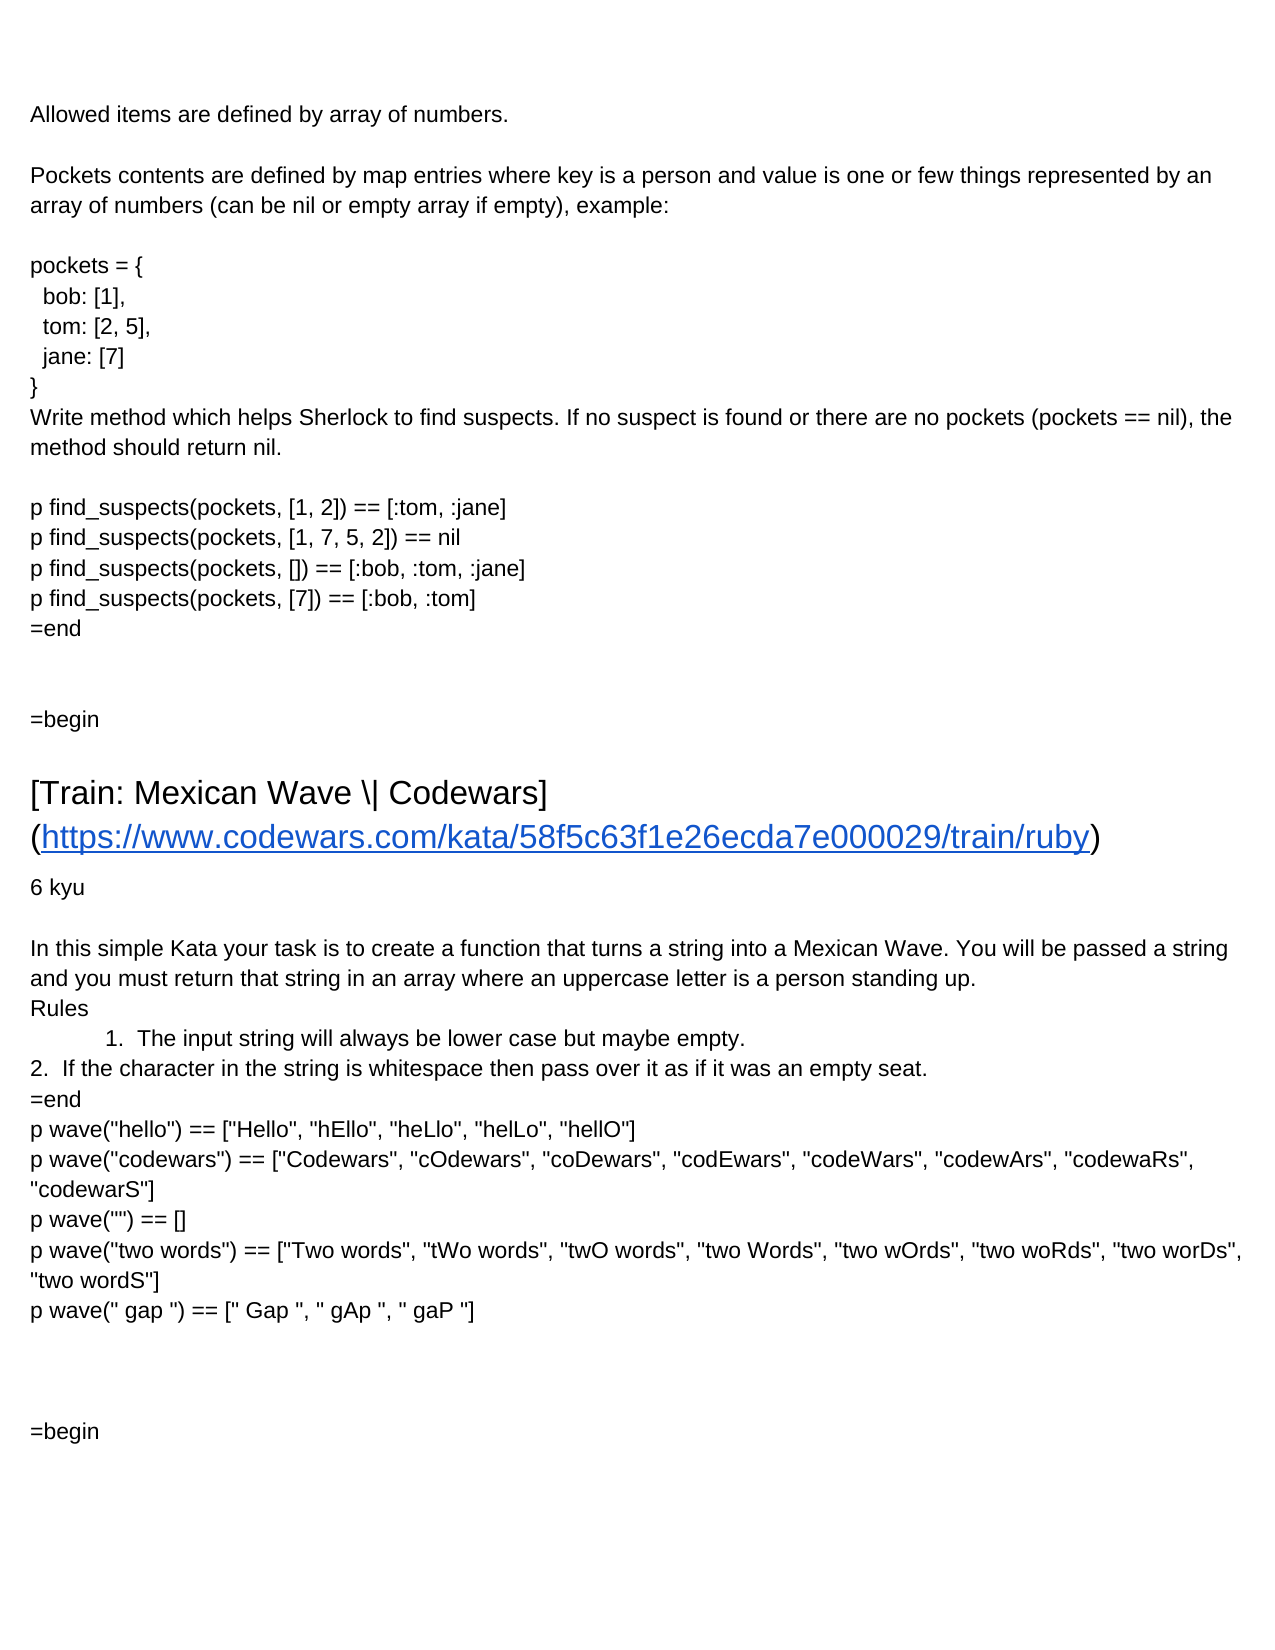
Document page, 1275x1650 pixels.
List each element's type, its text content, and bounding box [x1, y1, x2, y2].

text pockets = { [30, 252, 1245, 279]
text =begin [30, 1418, 1245, 1444]
text jane: [7] [30, 343, 1245, 369]
text p wave(" gap ") == [" Gap ", " gAp ", " gaP "] [30, 1297, 1245, 1323]
text =end [30, 615, 1245, 641]
text Allowed items are defined by array of numbers. [30, 101, 1245, 128]
text p find_suspects(pockets, [7]) == [:bob, :tom] [30, 585, 1245, 611]
text p wave("") == [] [30, 1206, 1245, 1233]
text Rules [30, 995, 1245, 1021]
subtitle [Train: Mexican Wave \| Codewars](https://www.codewars.com/kata/58f5c63f1e26ecda7e000029/train/ruby) [30, 773, 1245, 856]
text In this simple Kata your task is to create a function that turns a string into a Mexican Wave. You will be passed a string and you must return that string in an array where an uppercase letter is a person standing up. [30, 934, 1245, 991]
text p find_suspects(pockets, [1, 7, 5, 2]) == nil [30, 524, 1245, 551]
text p wave("hello") == ["Hello", "hEllo", "heLlo", "helLo", "hellO"] [30, 1116, 1245, 1142]
text p find_suspects(pockets, [1, 2]) == [:tom, :jane] [30, 494, 1245, 520]
text 1. The input string will always be lower case but maybe empty. [30, 1025, 1245, 1051]
text p wave("two words") == ["Two words", "tWo words", "twO words", "two Words", "two wOrds", "two woRds", "two worDs", "two wordS"] [30, 1237, 1245, 1293]
text p find_suspects(pockets, []) == [:bob, :tom, :jane] [30, 554, 1245, 581]
text tom: [2, 5], [30, 313, 1245, 339]
text Write method which helps Sherlock to find suspects. If no suspect is found or there are no pockets (pockets == nil), the method should return nil. [30, 403, 1245, 460]
text Pockets contents are defined by map entries where key is a person and value is one or few things represented by an array of numbers (can be nil or empty array if empty), example: [30, 162, 1245, 218]
text bob: [1], [30, 283, 1245, 309]
text =begin [30, 706, 1245, 732]
text 6 kyu [30, 874, 1245, 900]
text } [30, 373, 1245, 399]
text 2. If the character in the string is whitespace then pass over it as if it was an empty seat. [30, 1055, 1245, 1082]
text =end [30, 1086, 1245, 1112]
text p wave("codewars") == ["Codewars", "cOdewars", "coDewars", "codEwars", "codeWars", "codewArs", "codewaRs", "codewarS"] [30, 1146, 1245, 1202]
